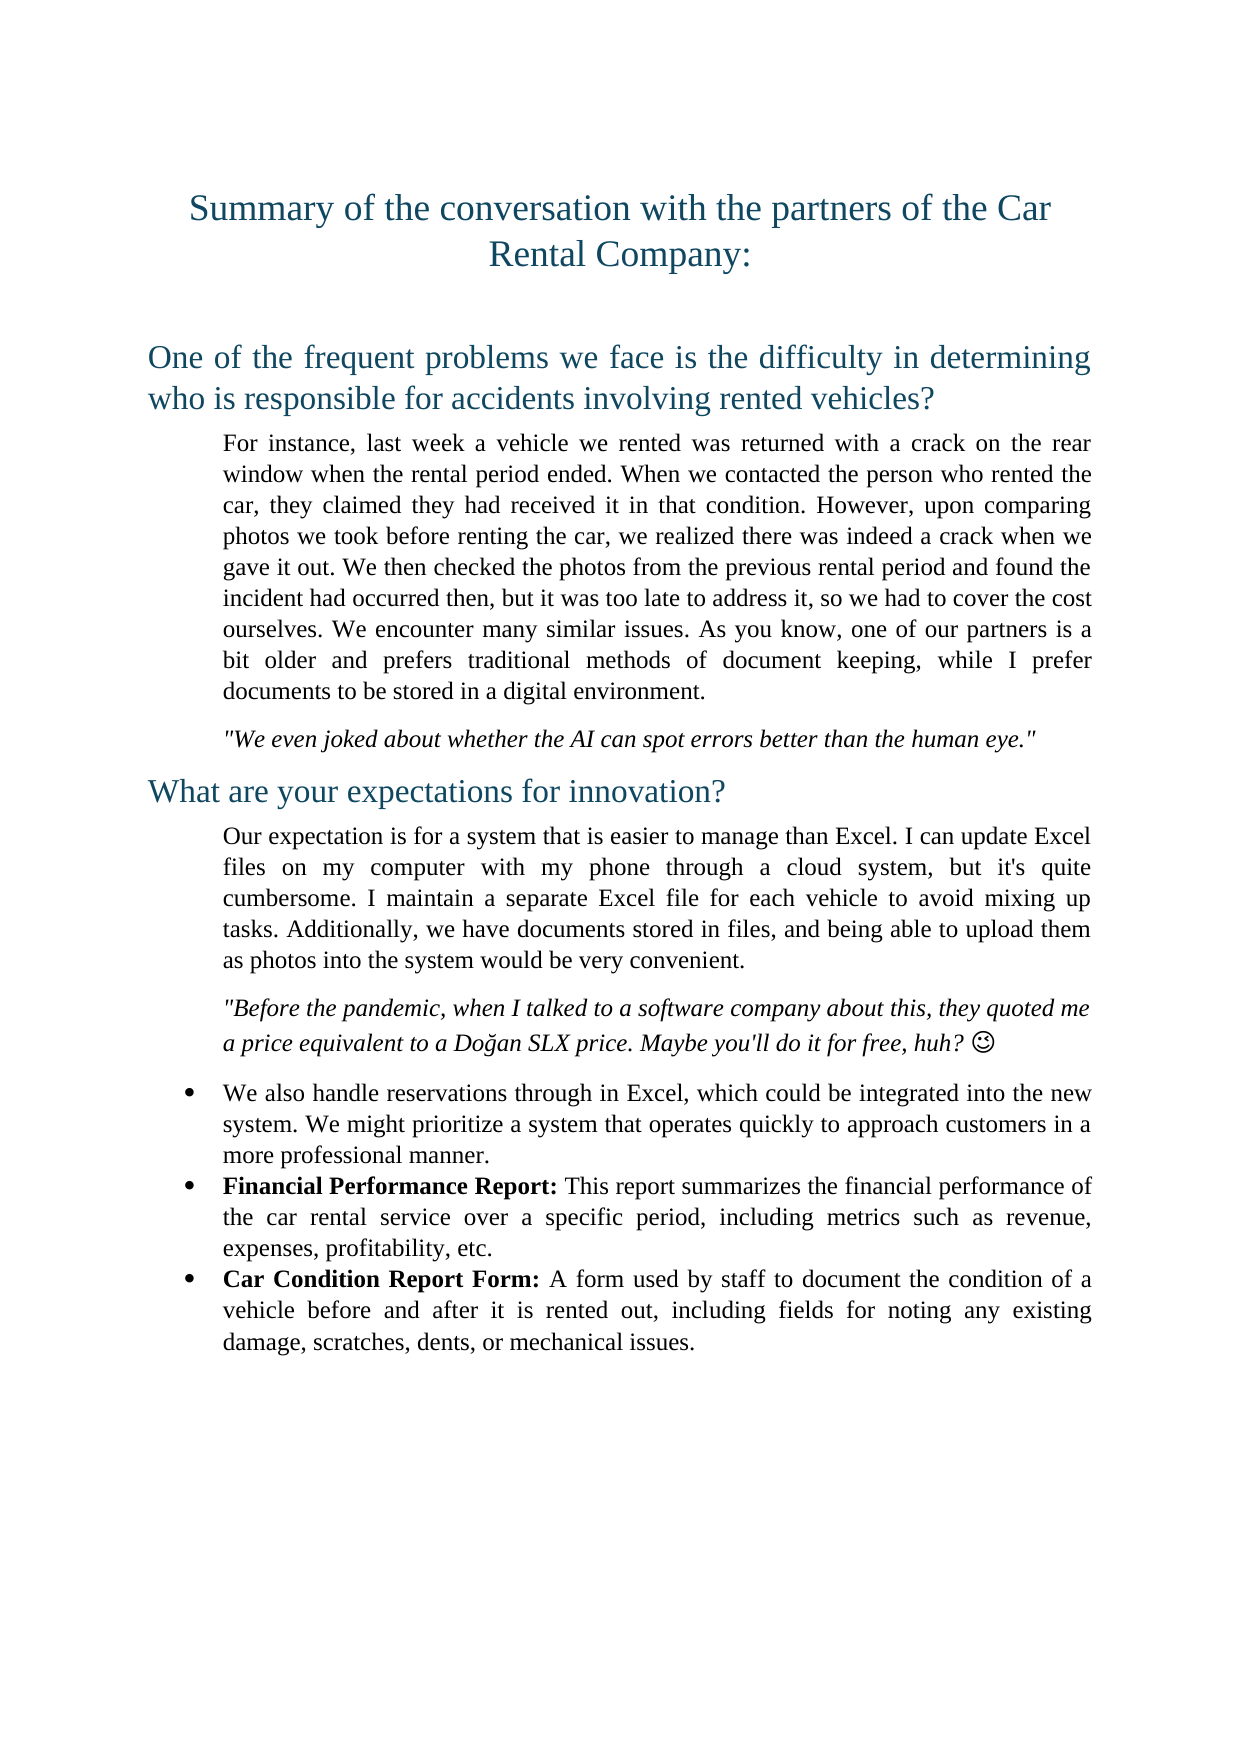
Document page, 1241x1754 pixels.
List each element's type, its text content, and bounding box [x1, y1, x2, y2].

list We also handle reservations through in Excel, which could be integrated into the new system. We might prioritize a system that operates quickly to approach customers in a more professional manner. [185, 1078, 1093, 1169]
text Our expectation is for a system that is easier to manage than Excel. I can update Excel files on my computer with my phone through a cloud system, but it's quite cumbersome. I maintain a separate Excel file for each vehicle to avoid mixing up tasks. Additionally, we have documents stored in files, and being able to upload them as photos into the system would be very convenient. [223, 821, 1093, 974]
subtitle Summary of the conversation with the partners of the Car Rental Company: [148, 185, 1093, 275]
text For instance, last week a vehicle we rented was returned with a crack on the rear window when the rental period ended. When we contacted the person who rented the car, they claimed they had received it in that condition. However, upon comparing photos we took before renting the car, we realized there was indeed a crack when we gave it out. We then checked the photos from the previous rental period and found the incident had occurred then, but it was too late to address it, so we had to cover the cost ourselves. We encounter many similar issues. As you know, one of our partners is a bit older and prefers traditional methods of document keeping, while I prefer documents to be stored in a digital environment. [223, 428, 1093, 705]
text "Before the pandemic, when I talked to a software company about this, they quoted me a price equivalent to a Doğan SLX price. Maybe you'll do it for free, huh? 😉 [223, 993, 1093, 1059]
list Financial Performance Report: This report summarizes the financial performance of the car rental service over a specific period, including metrics such as revenue, expenses, profitability, etc. [185, 1171, 1093, 1262]
subtitle What are your expectations for innovation? [148, 772, 1093, 810]
subtitle One of the frequent problems we face is the difficulty in determining who is responsible for accidents involving rented vehicles? [148, 337, 1093, 417]
list Car Condition Report Form: A form used by staff to document the condition of a vehicle before and after it is rented out, including fields for noting any existing damage, scratches, dents, or mechanical issues. [185, 1264, 1093, 1355]
text "We even joked about whether the AI can spot errors better than the human eye." [223, 724, 1093, 753]
